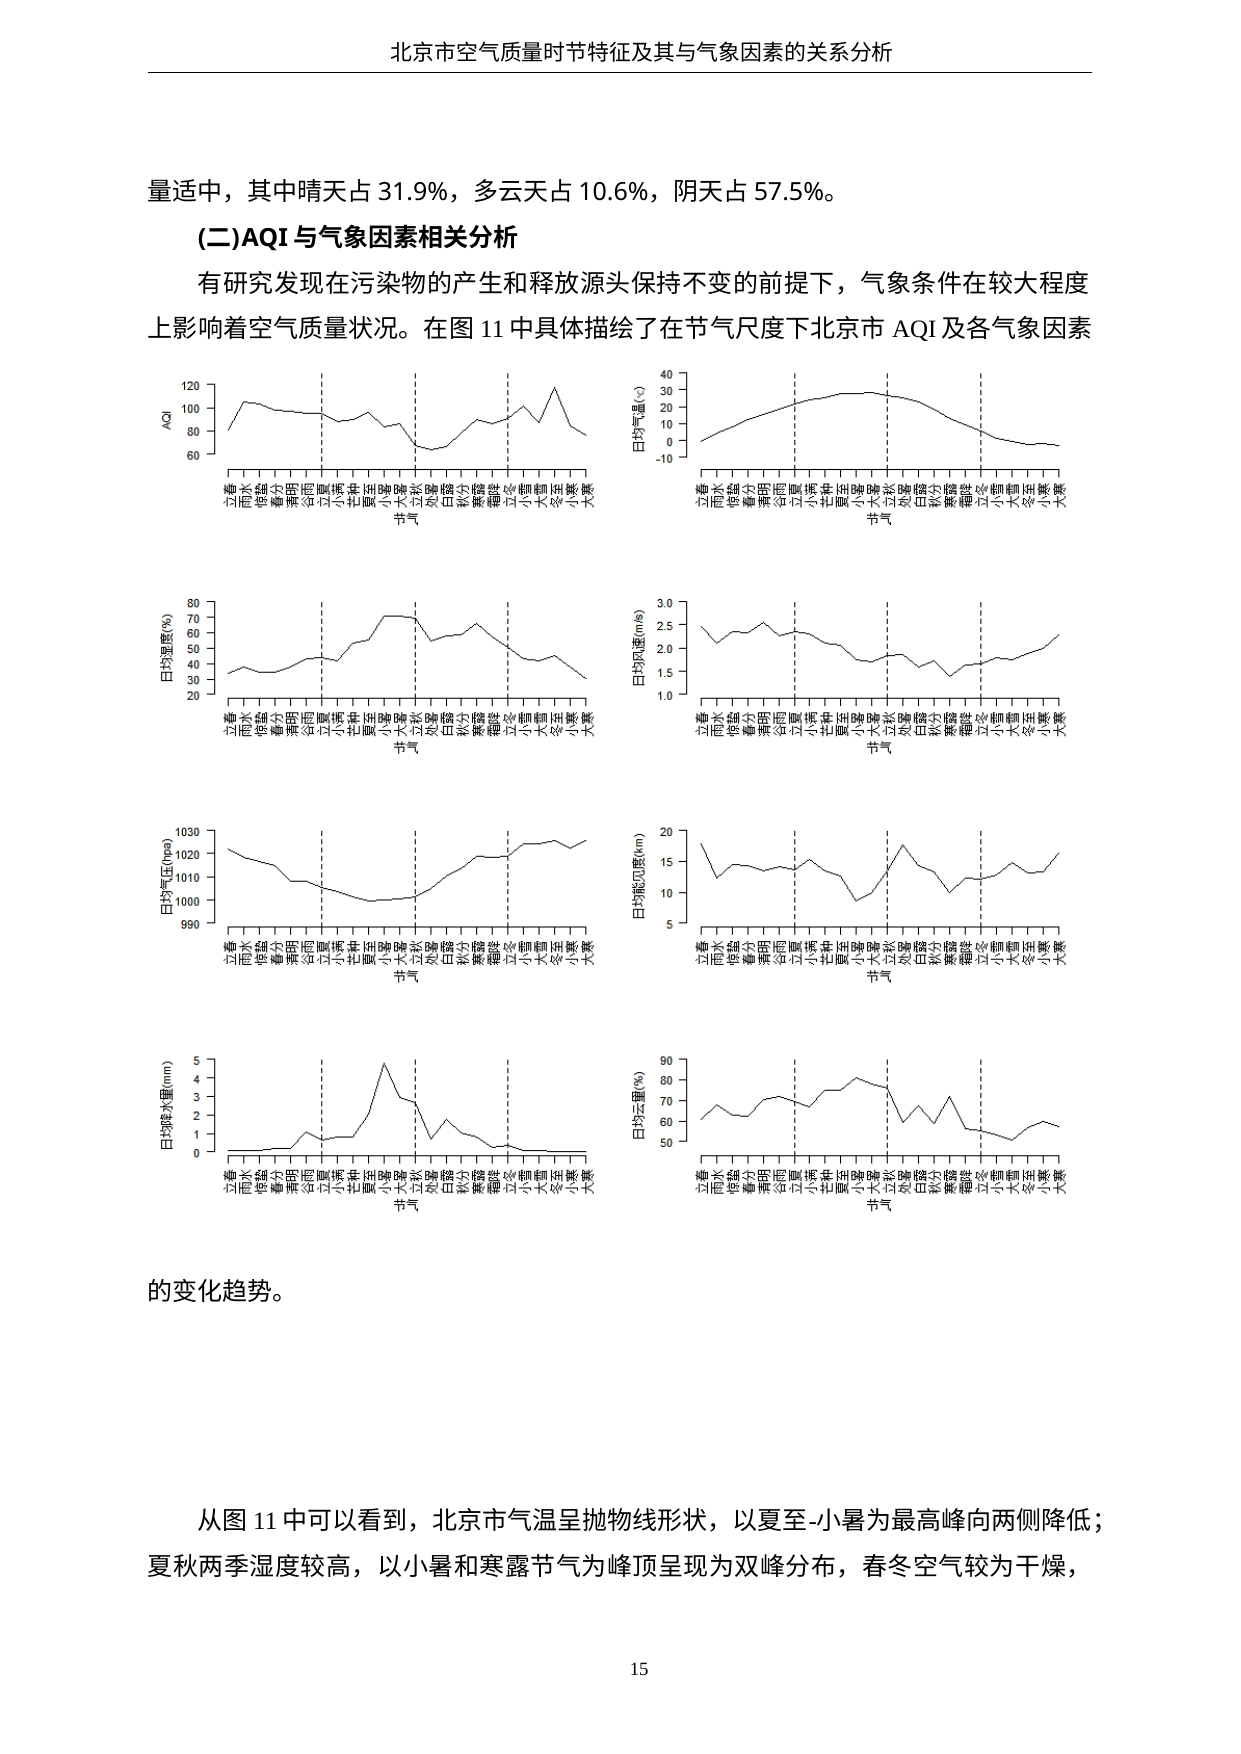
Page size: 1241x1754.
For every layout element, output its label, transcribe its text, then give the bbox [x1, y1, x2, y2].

picture [157, 349, 1084, 1227]
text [148, 167, 1092, 212]
list AQI与气象因素相关分析 [198, 212, 1092, 258]
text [148, 1496, 1092, 1587]
